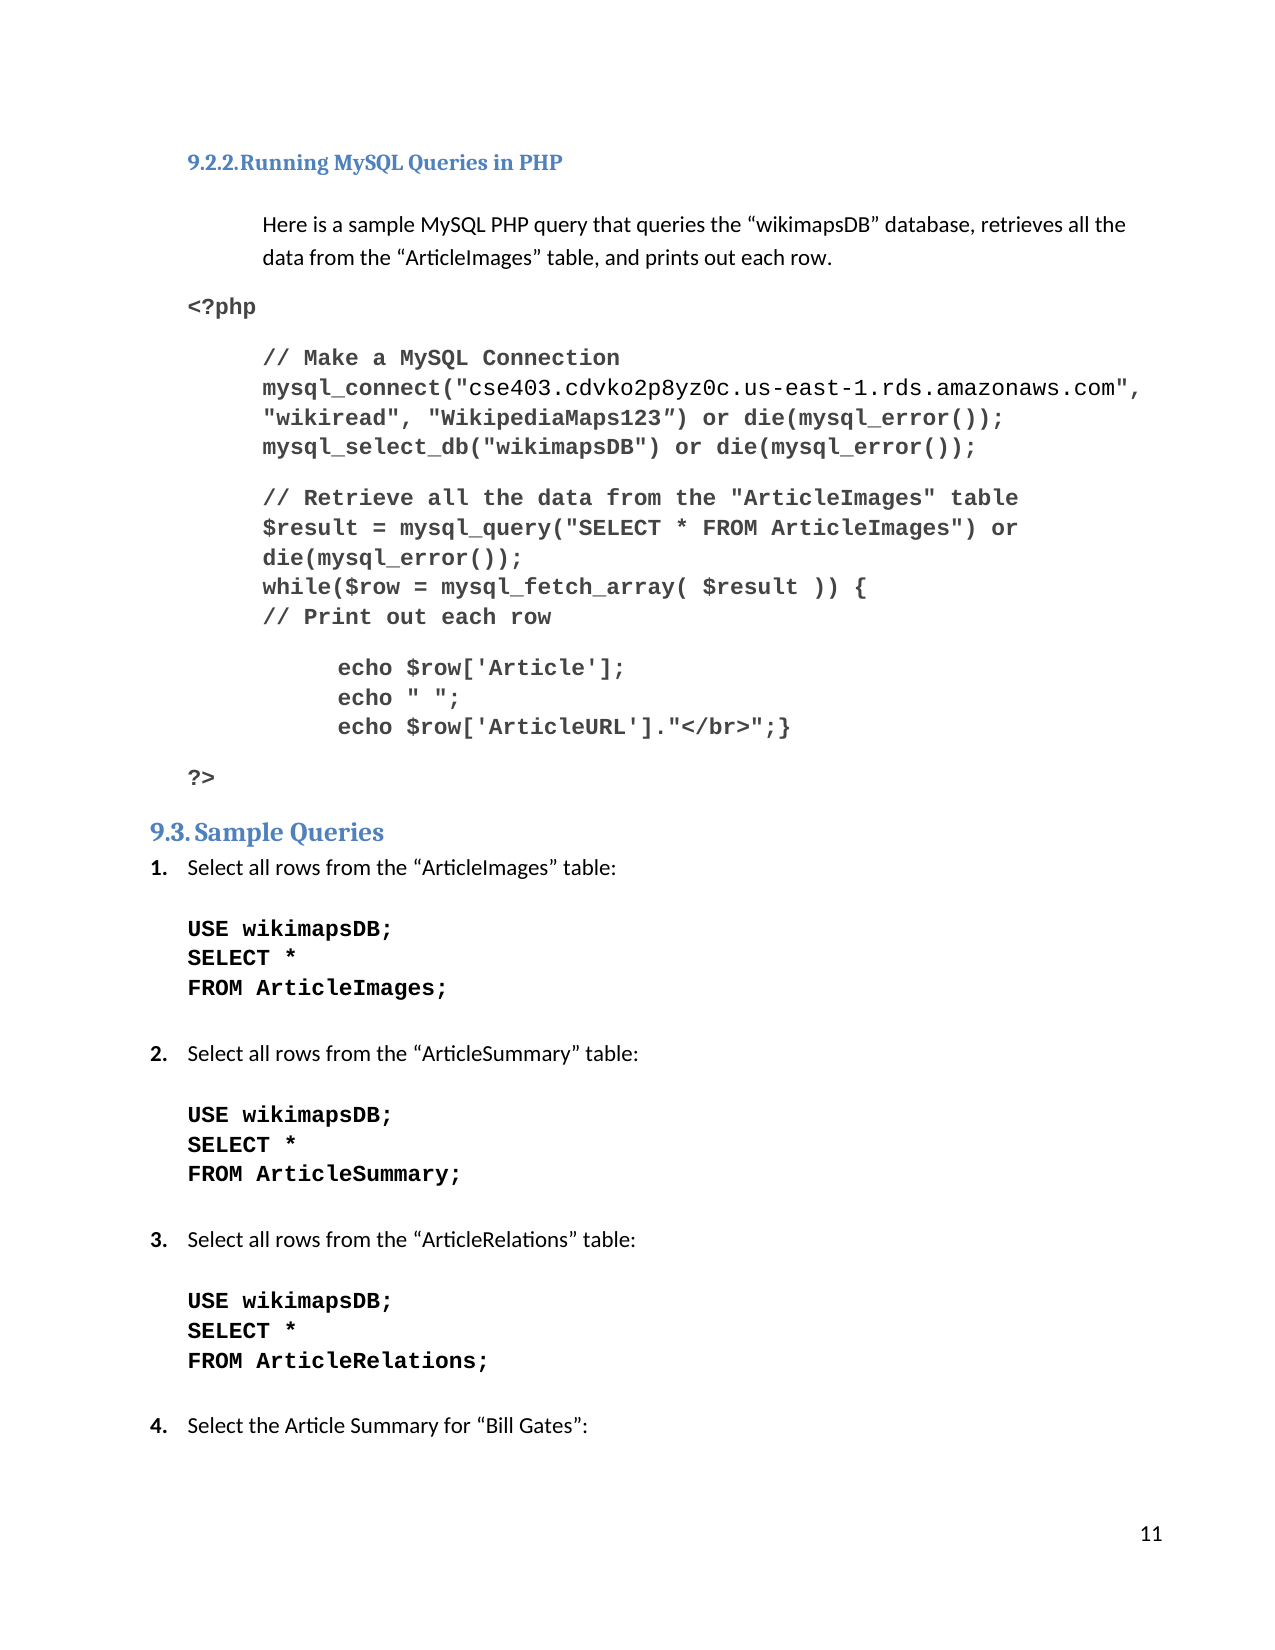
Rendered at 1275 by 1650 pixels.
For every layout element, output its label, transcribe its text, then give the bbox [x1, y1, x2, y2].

list USE wikimapsDB; SELECT * FROM ArticleImages; [187, 917, 1162, 1035]
text // Make a MySQL Connection mysql_connect("cse403.cdvko2p8yz0c.us-east-1.rds.amazonaws.com", "wikiread", "WikipediaMaps123") or die(mysql_error()); mysql_select_db("wikimapsDB") or die(mysql_error()); [262, 346, 1162, 462]
list Select all rows from the “ArticleSummary” table: [150, 1039, 1162, 1099]
list SELECT * [187, 1319, 1162, 1345]
subtitle Sample Queries [150, 817, 1162, 848]
text Here is a sample MySQL PHP query that queries the “wikimapsDB” database, retrieves all the data from the “ArticleImages” table, and prints out each row. [262, 210, 1162, 271]
list Select all rows from the “ArticleRelations” table: [150, 1225, 1162, 1285]
text ?> [187, 766, 1162, 792]
text <?php [187, 296, 1162, 322]
text echo $row['Article']; echo " "; echo $row['ArticleURL']."</br>";} [337, 656, 1162, 742]
text // Retrieve all the data from the "ArticleImages" table $result = mysql_query("SELECT * FROM ArticleImages") or die(mysql_error()); while($row = mysql_fetch_array( $result )) { // Print out each row [262, 486, 1162, 631]
list USE wikimapsDB; SELECT * FROM ArticleSummary; [187, 1103, 1162, 1221]
list USE wikimapsDB; [187, 1289, 1162, 1315]
subtitle Running MySQL Queries in PHP [187, 150, 1162, 207]
list FROM ArticleRelations; [187, 1349, 1162, 1407]
list Select the Article Summary for “Bill Gates”: [150, 1411, 1162, 1472]
list Select all rows from the “ArticleImages” table: [150, 853, 1162, 913]
